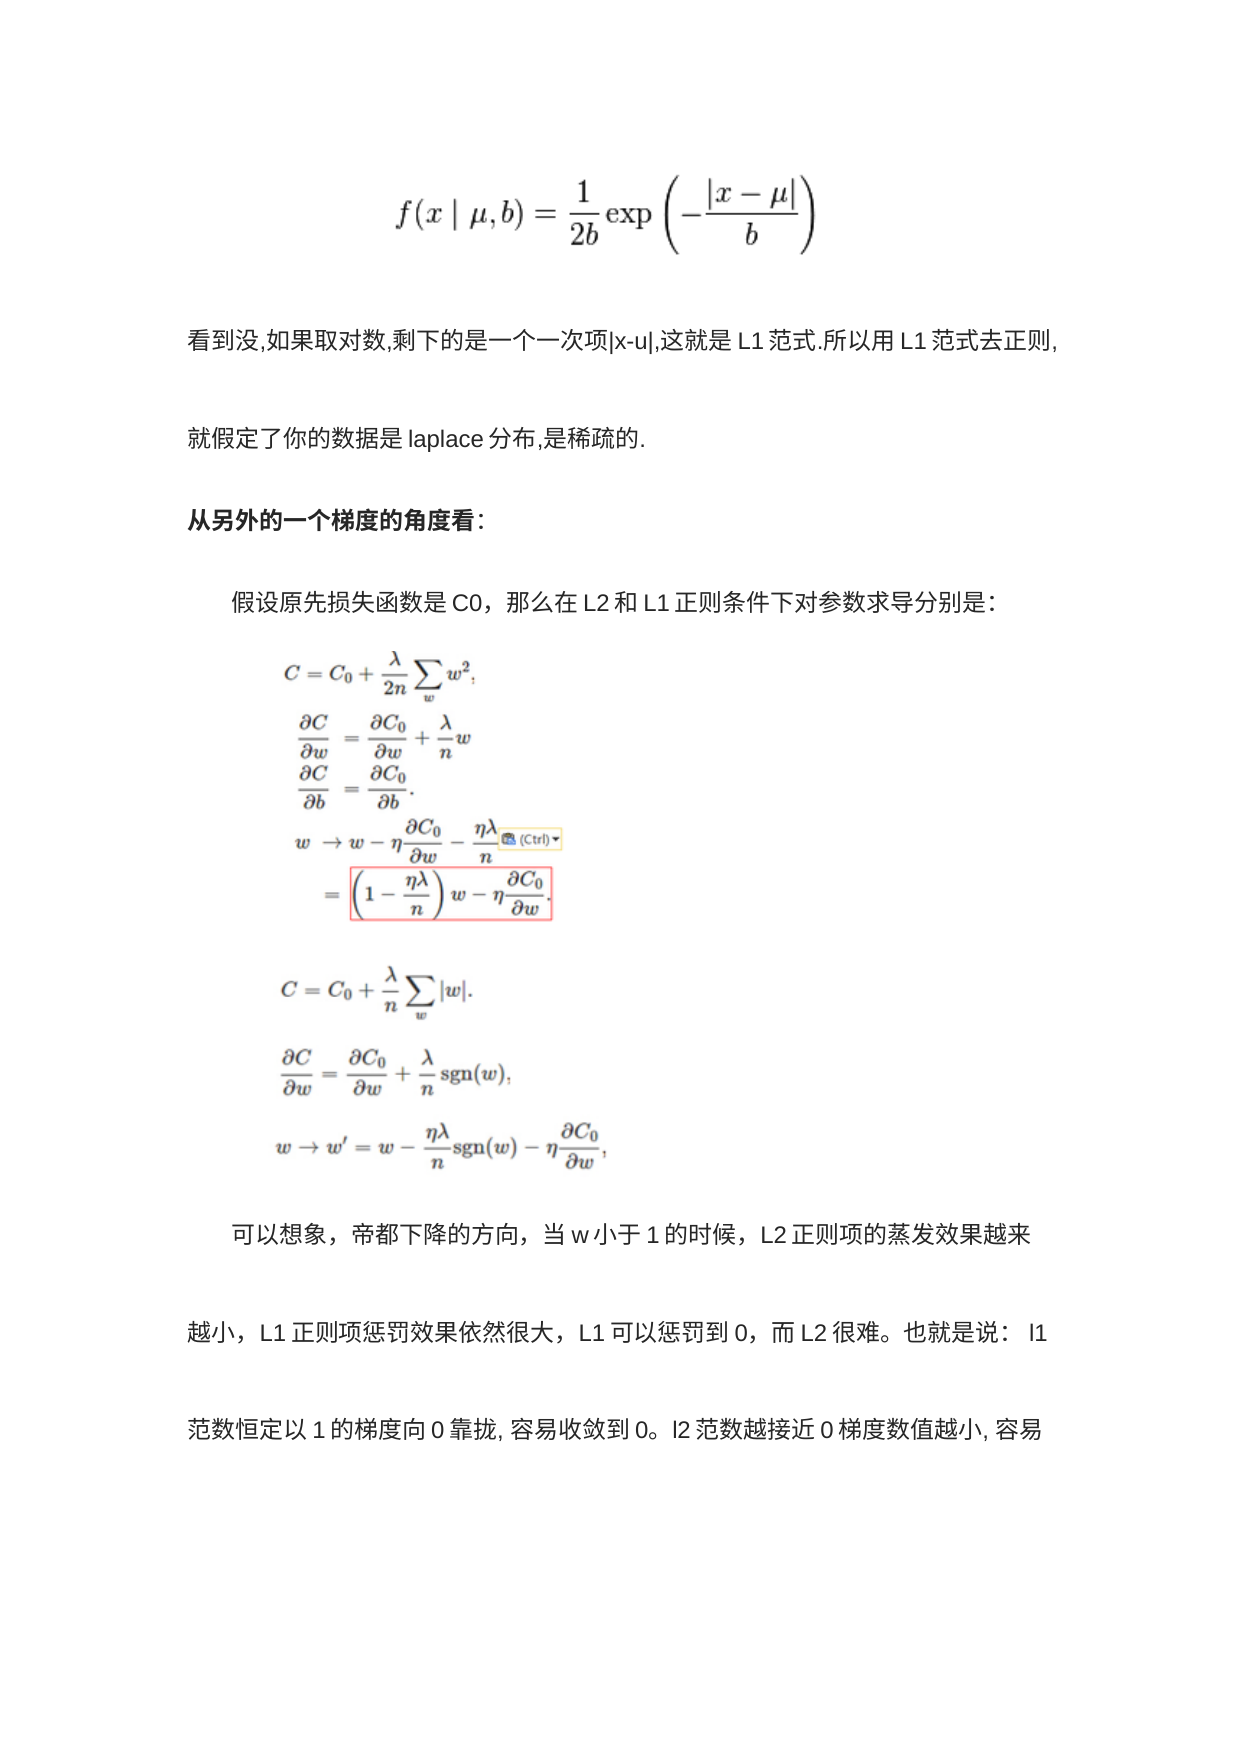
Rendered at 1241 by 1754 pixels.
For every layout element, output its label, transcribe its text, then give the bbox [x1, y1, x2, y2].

picture [187, 651, 1053, 923]
picture [187, 958, 1053, 1179]
picture [390, 162, 850, 261]
text 假设原先损失函数是C0，那么在L2和L1正则条件下对参数求导分别是： [187, 569, 1053, 634]
text 看到没,如果取对数,剩下的是一个一次项|x-u|,这就是L1范式.所以用L1范式去正则,就假定了你的数据是laplace分布,是稀疏的. [187, 307, 1053, 469]
text 从另外的一个梯度的角度看： [187, 487, 1053, 552]
